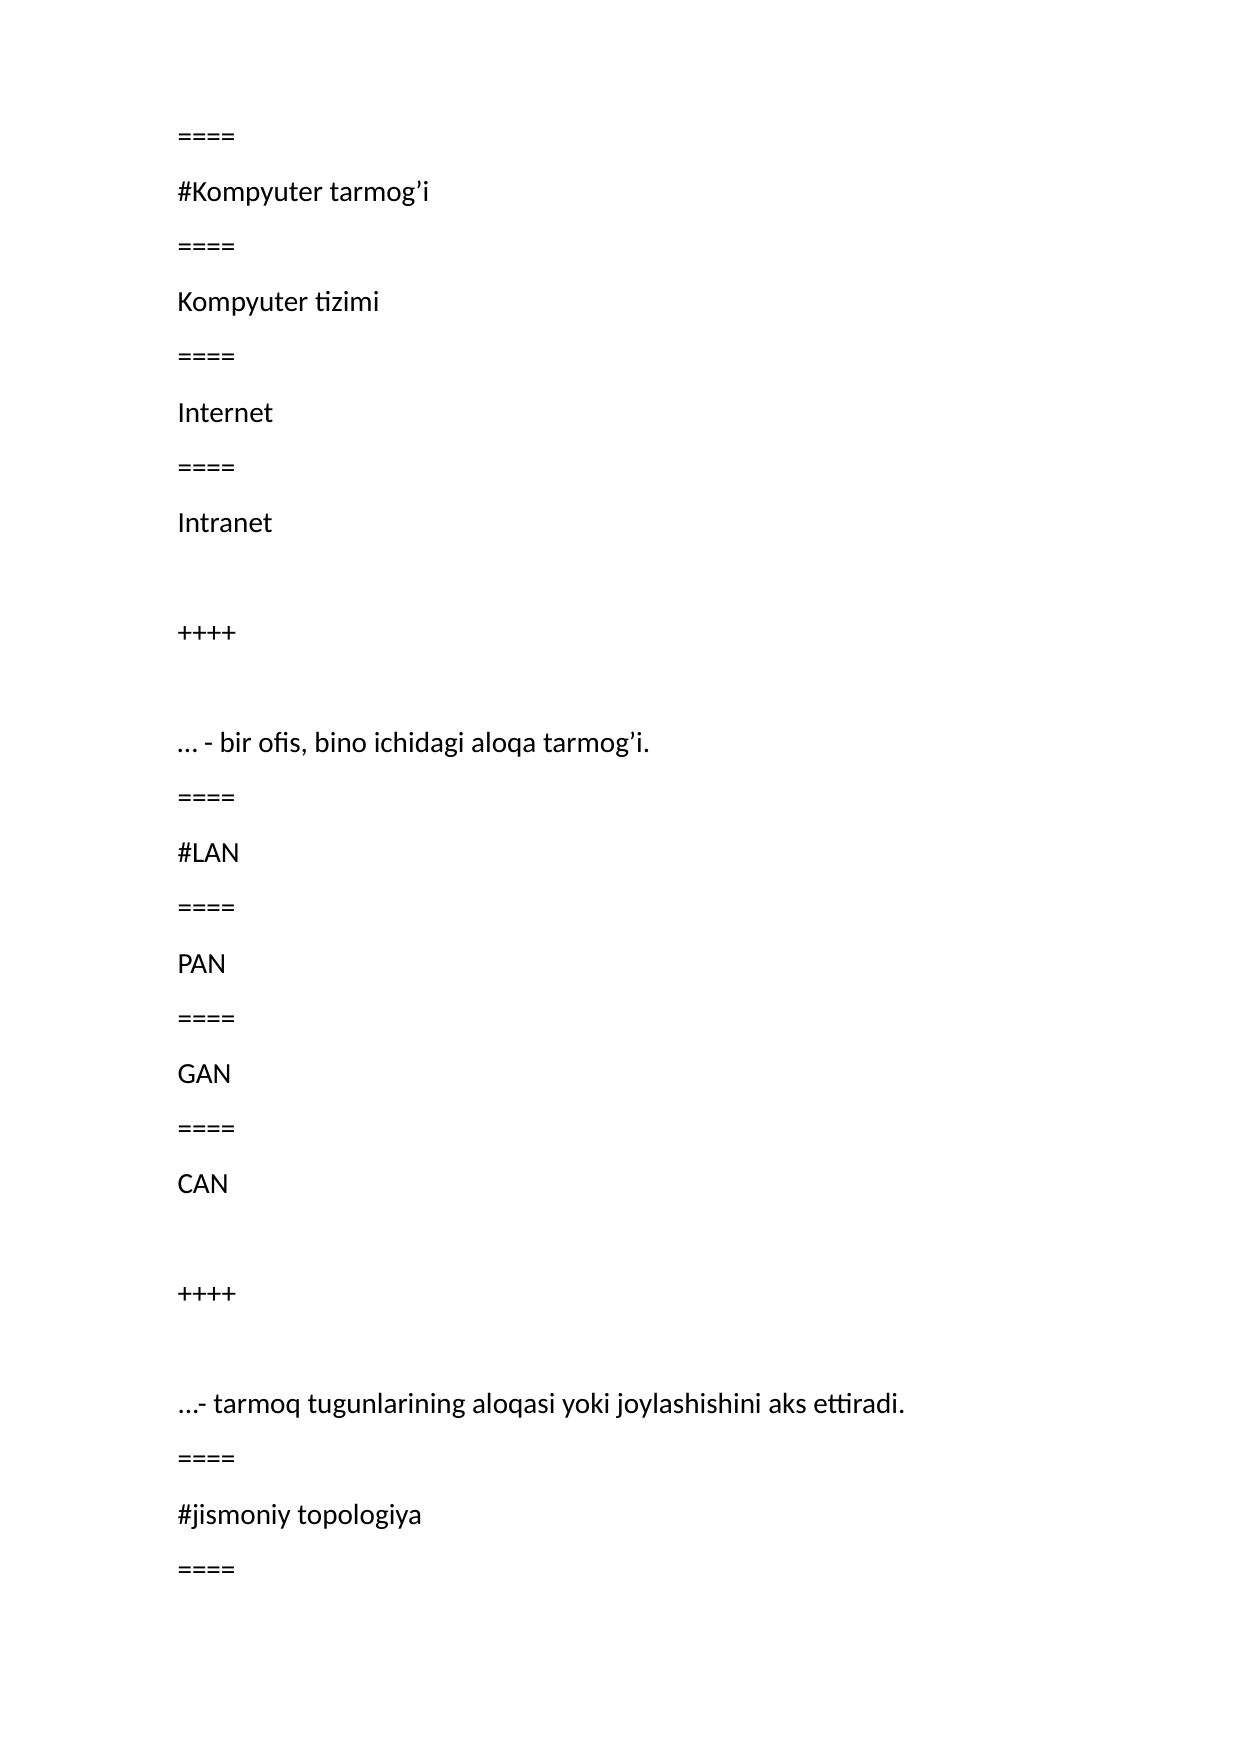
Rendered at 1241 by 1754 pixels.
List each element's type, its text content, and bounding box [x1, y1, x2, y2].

text ...- tarmoq tugunlarining aloqasi yoki joylashishini aks ettiradi. [177, 1386, 1152, 1421]
text ++++ [177, 1275, 1152, 1311]
text #jismoniy topologiya [177, 1496, 1152, 1531]
text Kompyuter tizimi [177, 283, 1152, 319]
text PAN [177, 945, 1152, 980]
text ==== [177, 1551, 1152, 1586]
text ++++ [177, 614, 1152, 650]
text ==== [177, 118, 1152, 154]
text #Kompyuter tarmogʼi [177, 173, 1152, 209]
text ==== [177, 228, 1152, 264]
text ==== [177, 449, 1152, 484]
text CAN [177, 1165, 1152, 1201]
text … - bir ofis, bino ichidagi aloqa tarmogʼi. [177, 724, 1152, 760]
text GAN [177, 1055, 1152, 1091]
text ==== [177, 1441, 1152, 1476]
text Internet [177, 394, 1152, 429]
text ==== [177, 1000, 1152, 1035]
text ==== [177, 338, 1152, 374]
text Intranet [177, 504, 1152, 539]
text #LAN [177, 834, 1152, 870]
text ==== [177, 889, 1152, 925]
text ==== [177, 1110, 1152, 1146]
text ==== [177, 779, 1152, 815]
